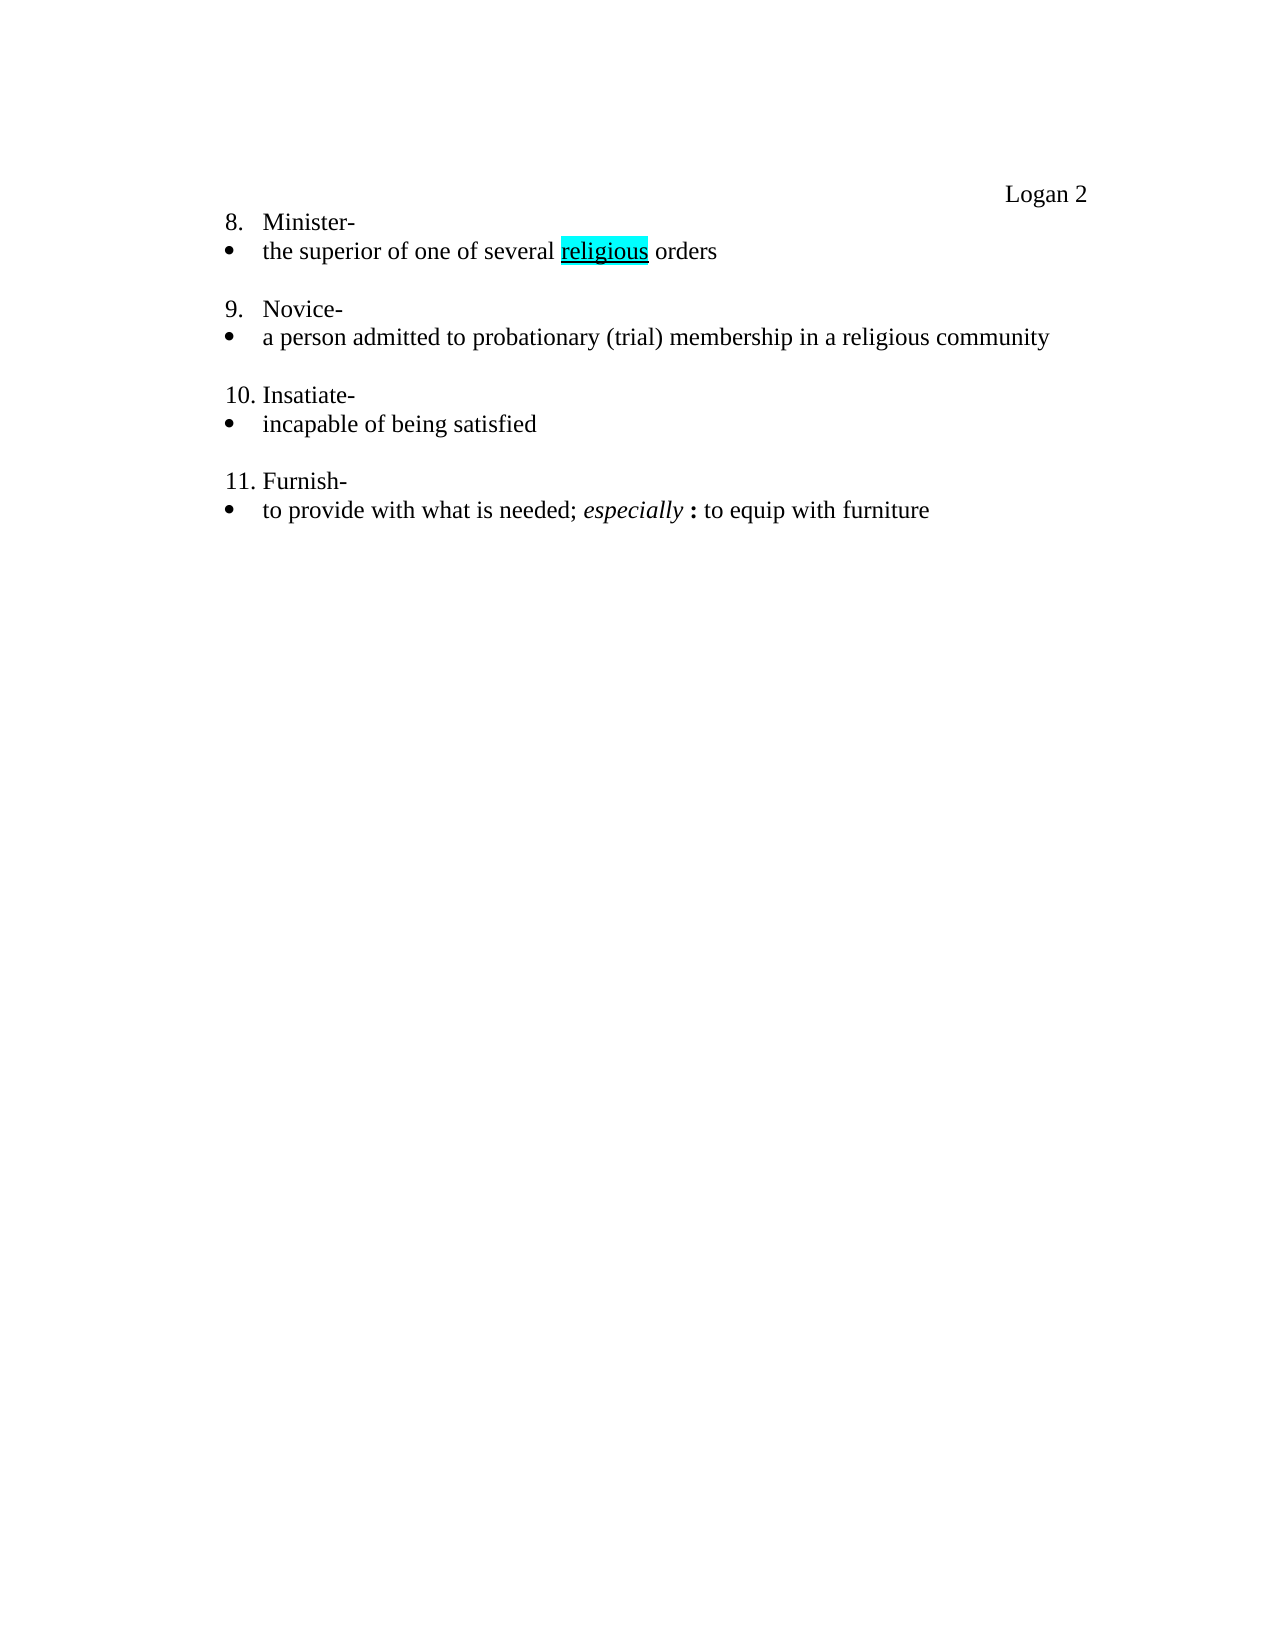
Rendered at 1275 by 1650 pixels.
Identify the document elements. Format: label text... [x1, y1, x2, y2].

list the superior of one of several religious orders [648, 236, 1087, 265]
list Logan 2 [262, 179, 1087, 207]
list Minister- [225, 207, 1087, 236]
list Novice- [225, 294, 1087, 322]
list incapable of being satisfied [225, 409, 1087, 437]
list the superior of one of several religious orders [225, 236, 561, 265]
list to provide with what is needed; especially : to equip with furniture [225, 495, 1087, 524]
list Insatiate- [225, 380, 1087, 409]
list Furnish- [225, 466, 1087, 495]
list a person admitted to probationary (trial) membership in a religious community [225, 322, 1087, 351]
